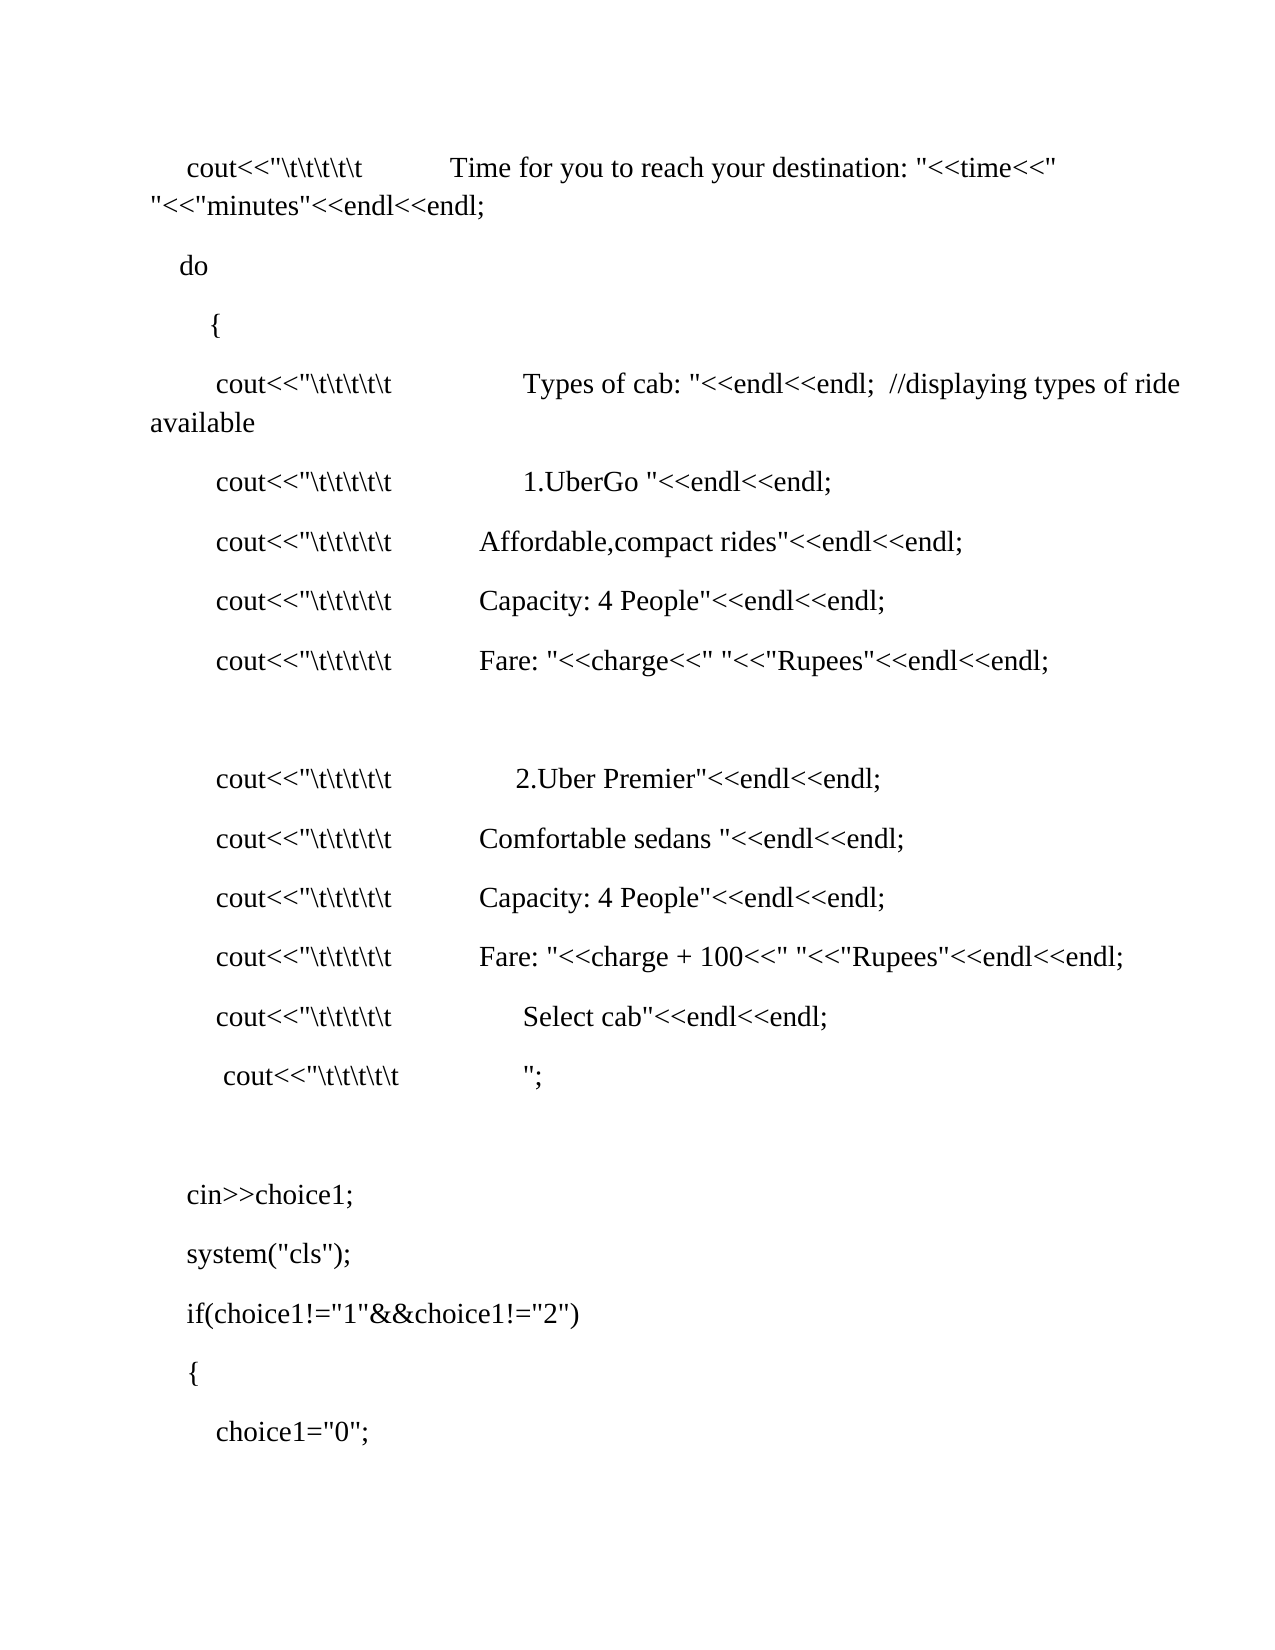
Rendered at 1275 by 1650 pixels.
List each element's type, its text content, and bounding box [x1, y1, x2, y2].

text cout<<"\t\t\t\t\t Time for you to reach your destination: "<<time<<" "<<"minutes"<<endl<<endl; [150, 150, 1226, 222]
text cout<<"\t\t\t\t\t Fare: "<<charge + 100<<" "<<"Rupees"<<endl<<endl; [150, 939, 1226, 973]
text cout<<"\t\t\t\t\t "; [150, 1058, 1226, 1092]
text cout<<"\t\t\t\t\t Select cab"<<endl<<endl; [150, 999, 1226, 1032]
text cout<<"\t\t\t\t\t Capacity: 4 People"<<endl<<endl; [150, 880, 1226, 914]
text do [150, 248, 1226, 281]
text { [150, 307, 1226, 341]
text system("cls"); [150, 1236, 1226, 1270]
text cout<<"\t\t\t\t\t Comfortable sedans "<<endl<<endl; [150, 821, 1226, 854]
text { [150, 1355, 1226, 1389]
text cout<<"\t\t\t\t\t Types of cab: "<<endl<<endl; //displaying types of ride available [150, 367, 1226, 439]
text cout<<"\t\t\t\t\t Capacity: 4 People"<<endl<<endl; [150, 583, 1226, 617]
text if(choice1!="1"&&choice1!="2") [150, 1296, 1226, 1329]
text cout<<"\t\t\t\t\t 1.UberGo "<<endl<<endl; [150, 464, 1226, 498]
text cout<<"\t\t\t\t\t Fare: "<<charge<<" "<<"Rupees"<<endl<<endl; [150, 643, 1226, 676]
text choice1="0"; [150, 1414, 1226, 1448]
text cin>>choice1; [150, 1177, 1226, 1211]
text cout<<"\t\t\t\t\t Affordable,compact rides"<<endl<<endl; [150, 524, 1226, 557]
text cout<<"\t\t\t\t\t 2.Uber Premier"<<endl<<endl; [150, 761, 1226, 795]
